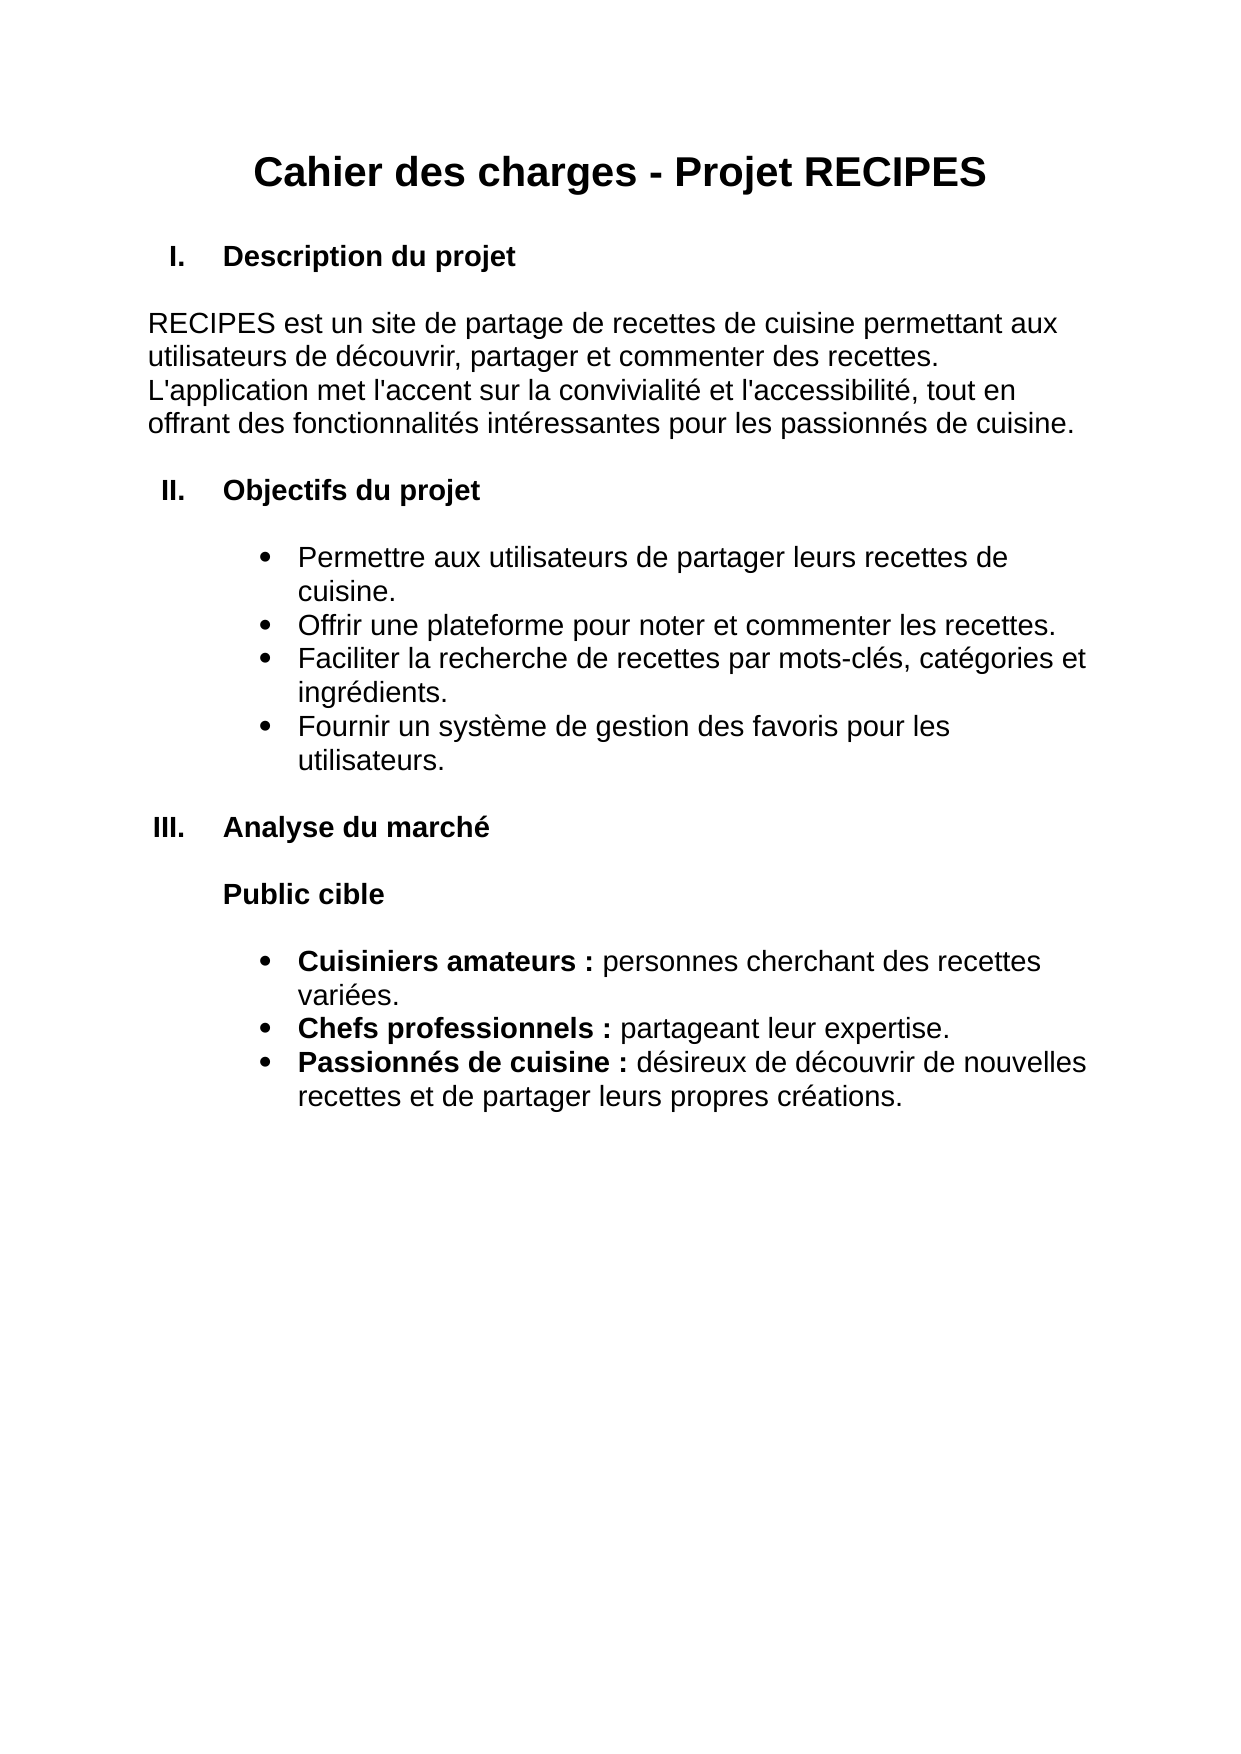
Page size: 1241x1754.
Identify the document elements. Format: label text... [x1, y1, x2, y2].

text Public cible [149, 877, 1093, 910]
list Objectifs du projet [185, 473, 1093, 507]
list Cuisiniers amateurs : personnes cherchant des recettes variées. [260, 944, 1093, 1011]
text RECIPES est un site de partage de recettes de cuisine permettant aux utilisateurs de découvrir, partager et commenter des recettes. L'application met l'accent sur la convivialité et l'accessibilité, tout en offrant des fonctionnalités intéressantes pour les passionnés de cuisine. [148, 306, 1093, 440]
list Offrir une plateforme pour noter et commenter les recettes. [260, 608, 1093, 642]
list Chefs professionnels : partageant leur expertise. [260, 1011, 1093, 1045]
list Fournir un système de gestion des favoris pour les utilisateurs. [260, 709, 1093, 776]
list Faciliter la recherche de recettes par mots-clés, catégories et ingrédients. [260, 642, 1093, 709]
list Permettre aux utilisateurs de partager leurs recettes de cuisine. [260, 541, 1093, 608]
text Cahier des charges - Projet RECIPES [148, 148, 1093, 196]
list Analyse du marché [185, 810, 1093, 843]
list Description du projet [185, 239, 1093, 272]
list Passionnés de cuisine : désireux de découvrir de nouvelles recettes et de partager leurs propres créations. [260, 1045, 1093, 1112]
